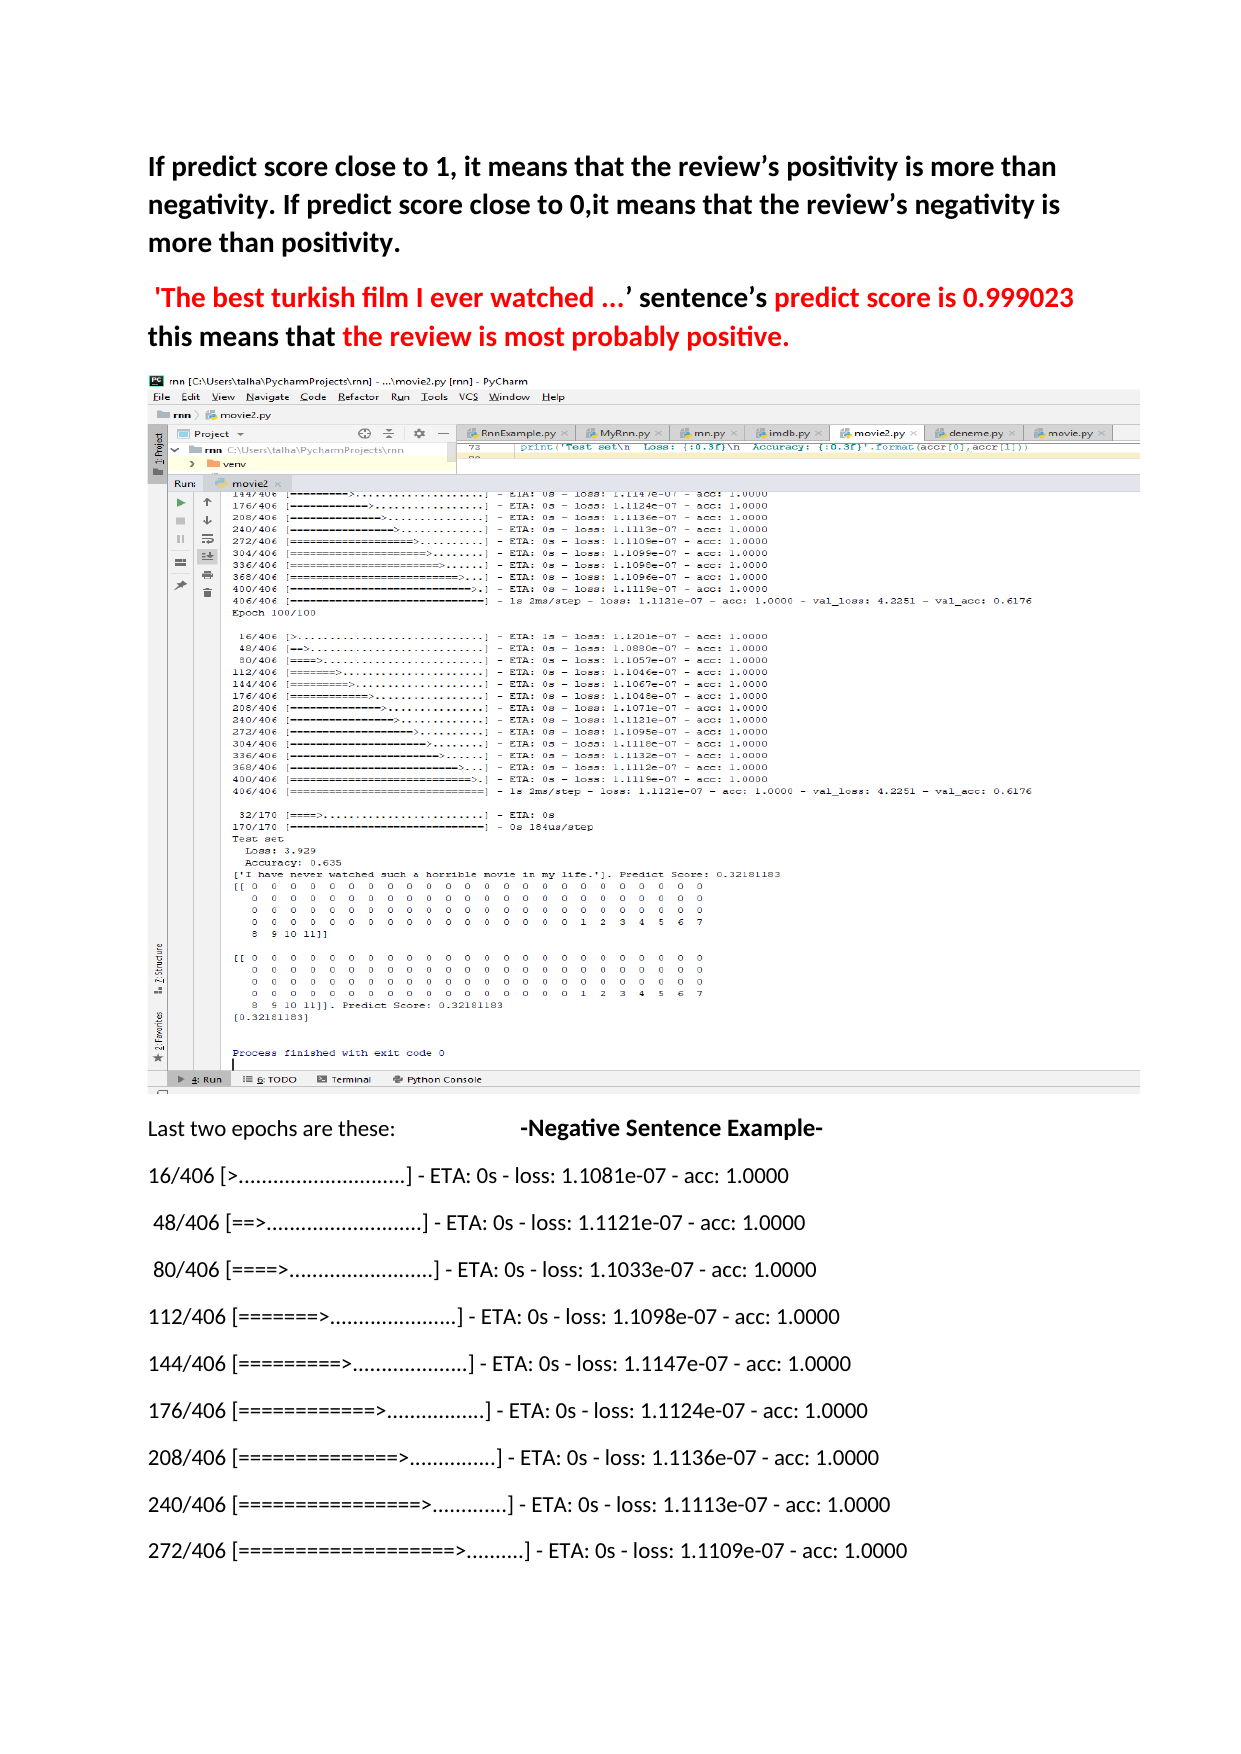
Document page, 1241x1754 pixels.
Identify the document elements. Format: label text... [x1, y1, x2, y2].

text 208/406 [==============>...............] - ETA: 0s - loss: 1.1136e-07 - acc: 1.0000 [148, 1443, 1093, 1471]
text 80/406 [====>.........................] - ETA: 0s - loss: 1.1033e-07 - acc: 1.0000 [148, 1255, 1093, 1283]
text 144/406 [=========>....................] - ETA: 0s - loss: 1.1147e-07 - acc: 1.0000 [148, 1349, 1093, 1377]
text 48/406 [==>...........................] - ETA: 0s - loss: 1.1121e-07 - acc: 1.0000 [148, 1208, 1093, 1236]
text 176/406 [============>.................] - ETA: 0s - loss: 1.1124e-07 - acc: 1.0000 [148, 1396, 1093, 1424]
text 112/406 [=======>......................] - ETA: 0s - loss: 1.1098e-07 - acc: 1.0000 [148, 1302, 1093, 1330]
picture [147, 373, 1141, 1094]
text 272/406 [===================>..........] - ETA: 0s - loss: 1.1109e-07 - acc: 1.0000 [148, 1537, 1093, 1564]
text Last two epochs are these: -Negative Sentence Example- [148, 1112, 1093, 1142]
text 'The best turkish film I ever watched ...’ sentence’s predict score is 0.999023 this means that the review is most probably positive. [148, 279, 1093, 354]
text 16/406 [>.............................] - ETA: 0s - loss: 1.1081e-07 - acc: 1.0000 [148, 1162, 1093, 1189]
text 240/406 [================>.............] - ETA: 0s - loss: 1.1113e-07 - acc: 1.0000 [148, 1490, 1093, 1518]
text If predict score close to 1, it means that the review’s positivity is more than negativity. If predict score close to 0,it means that the review’s negativity is more than positivity. [148, 148, 1093, 260]
